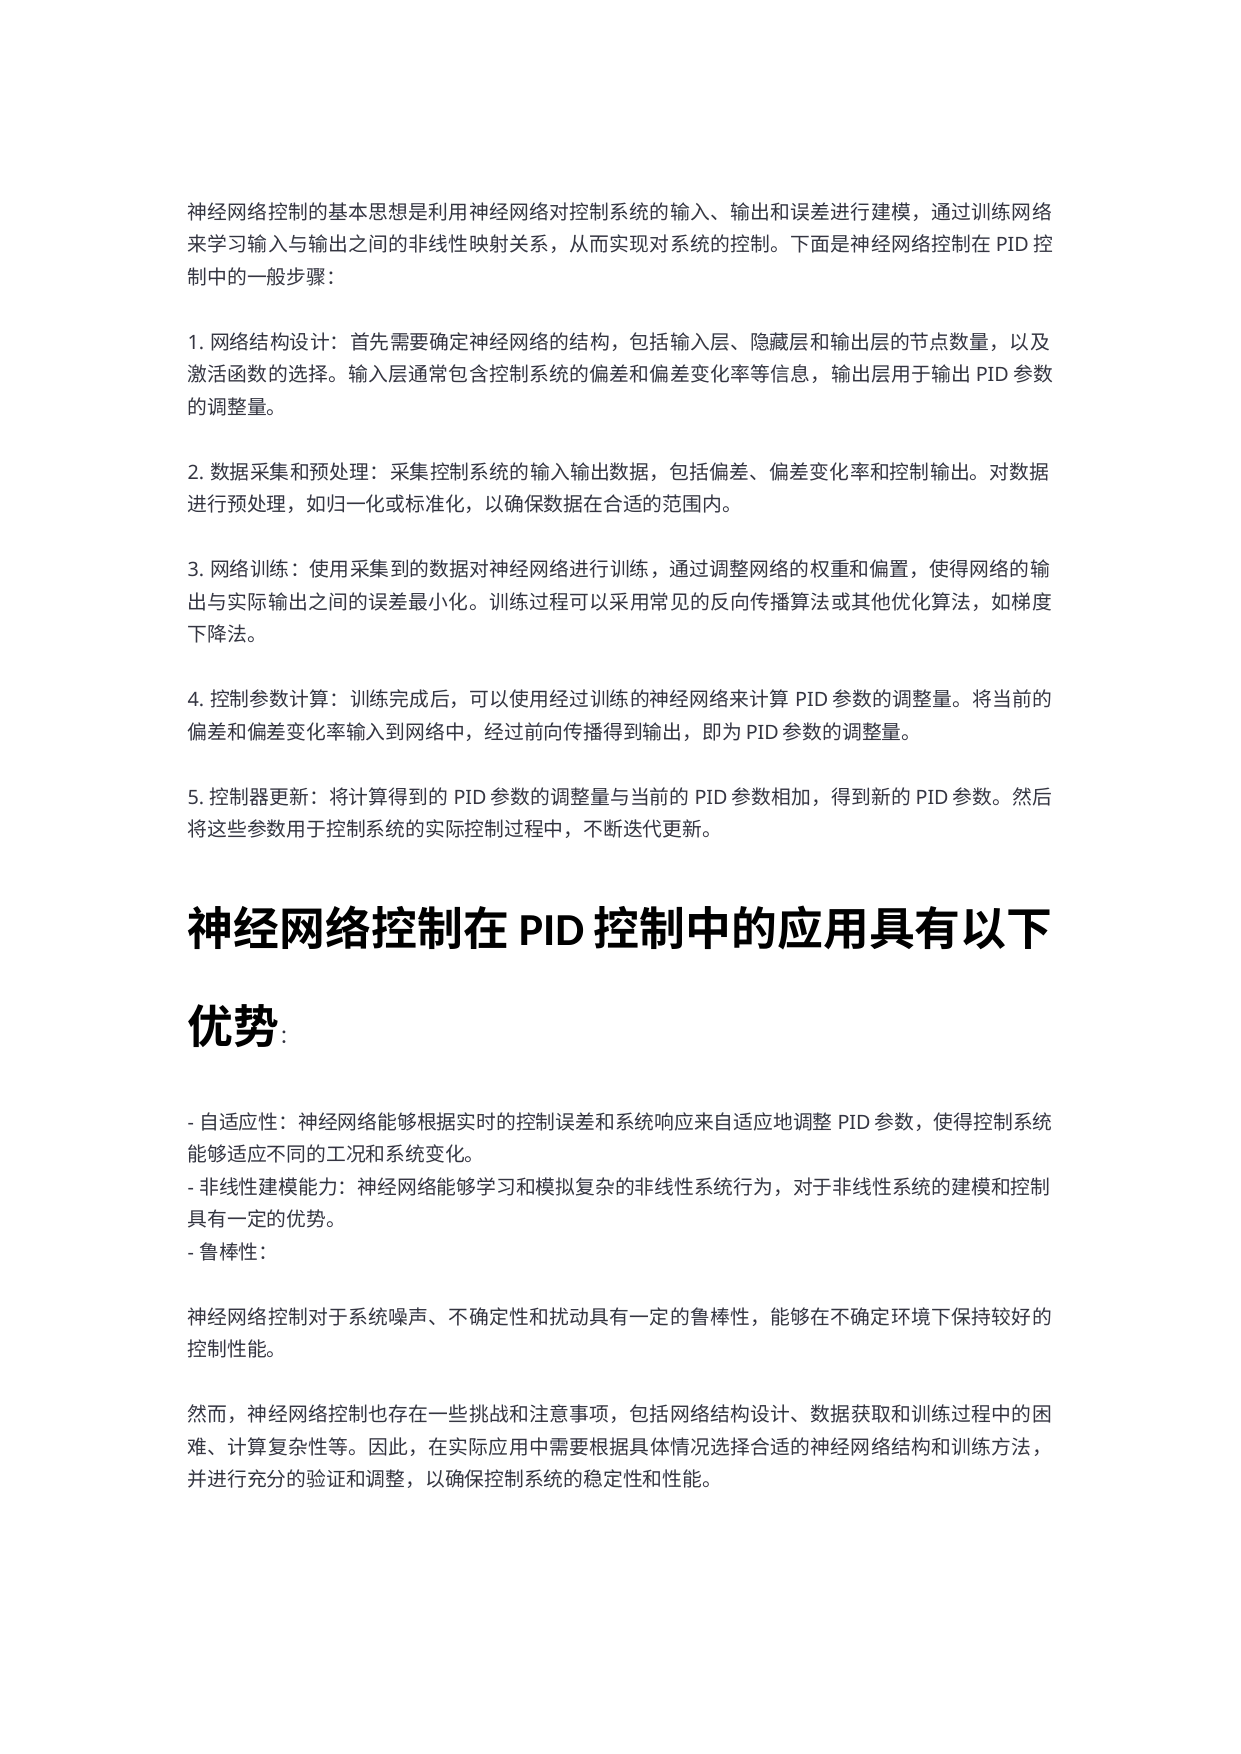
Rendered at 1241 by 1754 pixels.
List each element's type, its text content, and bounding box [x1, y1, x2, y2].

text - 鲁棒性： [187, 1234, 1053, 1267]
text 神经网络控制在PID控制中的应用具有以下优势： [187, 877, 1053, 1072]
text 4. 控制参数计算：训练完成后，可以使用经过训练的神经网络来计算PID参数的调整量。将当前的偏差和偏差变化率输入到网络中，经过前向传播得到输出，即为PID参数的调整量。 [187, 682, 1053, 747]
text 神经网络控制的基本思想是利用神经网络对控制系统的输入、输出和误差进行建模，通过训练网络来学习输入与输出之间的非线性映射关系，从而实现对系统的控制。下面是神经网络控制在PID控制中的一般步骤： [187, 194, 1053, 292]
text 2. 数据采集和预处理：采集控制系统的输入输出数据，包括偏差、偏差变化率和控制输出。对数据进行预处理，如归一化或标准化，以确保数据在合适的范围内。 [187, 454, 1053, 519]
text 神经网络控制对于系统噪声、不确定性和扰动具有一定的鲁棒性，能够在不确定环境下保持较好的控制性能。 [187, 1299, 1053, 1364]
text 然而，神经网络控制也存在一些挑战和注意事项，包括网络结构设计、数据获取和训练过程中的困难、计算复杂性等。因此，在实际应用中需要根据具体情况选择合适的神经网络结构和训练方法，并进行充分的验证和调整，以确保控制系统的稳定性和性能。 [187, 1397, 1053, 1494]
text - 非线性建模能力：神经网络能够学习和模拟复杂的非线性系统行为，对于非线性系统的建模和控制具有一定的优势。 [187, 1169, 1053, 1234]
text 5. 控制器更新：将计算得到的PID参数的调整量与当前的PID参数相加，得到新的PID参数。然后将这些参数用于控制系统的实际控制过程中，不断迭代更新。 [187, 779, 1053, 844]
text - 自适应性：神经网络能够根据实时的控制误差和系统响应来自适应地调整PID参数，使得控制系统能够适应不同的工况和系统变化。 [187, 1104, 1053, 1169]
text 1. 网络结构设计：首先需要确定神经网络的结构，包括输入层、隐藏层和输出层的节点数量，以及激活函数的选择。输入层通常包含控制系统的偏差和偏差变化率等信息，输出层用于输出PID参数的调整量。 [187, 324, 1053, 422]
text 3. 网络训练：使用采集到的数据对神经网络进行训练，通过调整网络的权重和偏置，使得网络的输出与实际输出之间的误差最小化。训练过程可以采用常见的反向传播算法或其他优化算法，如梯度下降法。 [187, 552, 1053, 649]
